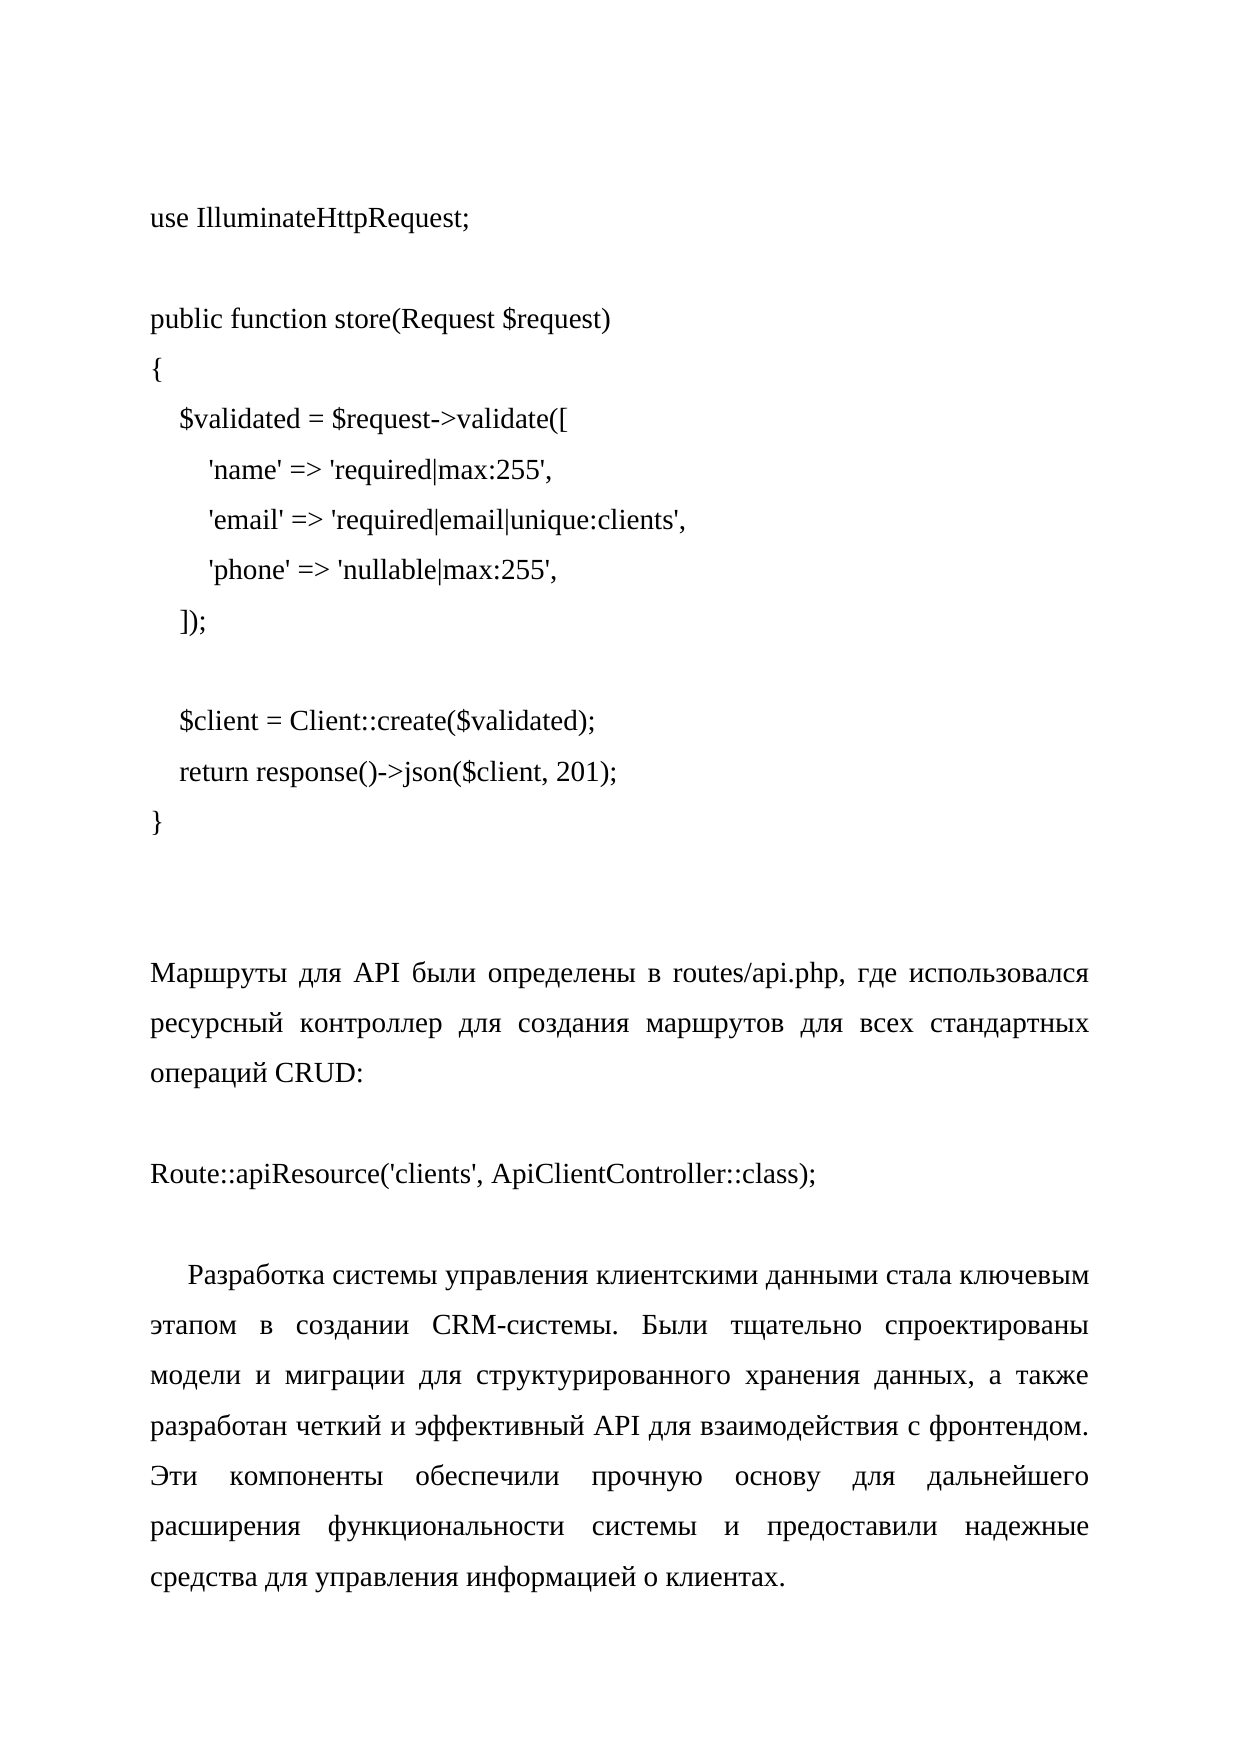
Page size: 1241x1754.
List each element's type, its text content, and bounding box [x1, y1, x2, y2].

text use IlluminateHttpRequest; [150, 200, 1090, 234]
text $client = Client::create($validated); [150, 703, 1090, 737]
text { [150, 351, 1090, 385]
text public function store(Request $request) [150, 301, 1090, 334]
text ]); [150, 603, 1090, 636]
text 'phone' => 'nullable|max:255', [150, 552, 1090, 586]
text return response()->json($client, 201); [150, 754, 1090, 787]
text Route::apiResource('clients', ApiClientController::class); [150, 1156, 1090, 1190]
text } [150, 804, 1090, 838]
text Разработка системы управления клиентскими данными стала ключевым этапом в создании CRM-системы. Были тщательно спроектированы модели и миграции для структурированного хранения данных, а также разработан четкий и эффективный API для взаимодействия с фронтендом. Эти компоненты обеспечили прочную основу для дальнейшего расширения функциональности системы и предоставили надежные средства для управления информацией о клиентах. [150, 1257, 1090, 1592]
text $validated = $request->validate([ [150, 402, 1090, 435]
text 'name' => 'required|max:255', [150, 452, 1090, 485]
text Маршруты для API были определены в routes/api.php, где использовался ресурсный контроллер для создания маршрутов для всех стандартных операций CRUD: [150, 955, 1090, 1089]
text 'email' => 'required|email|unique:clients', [150, 502, 1090, 536]
